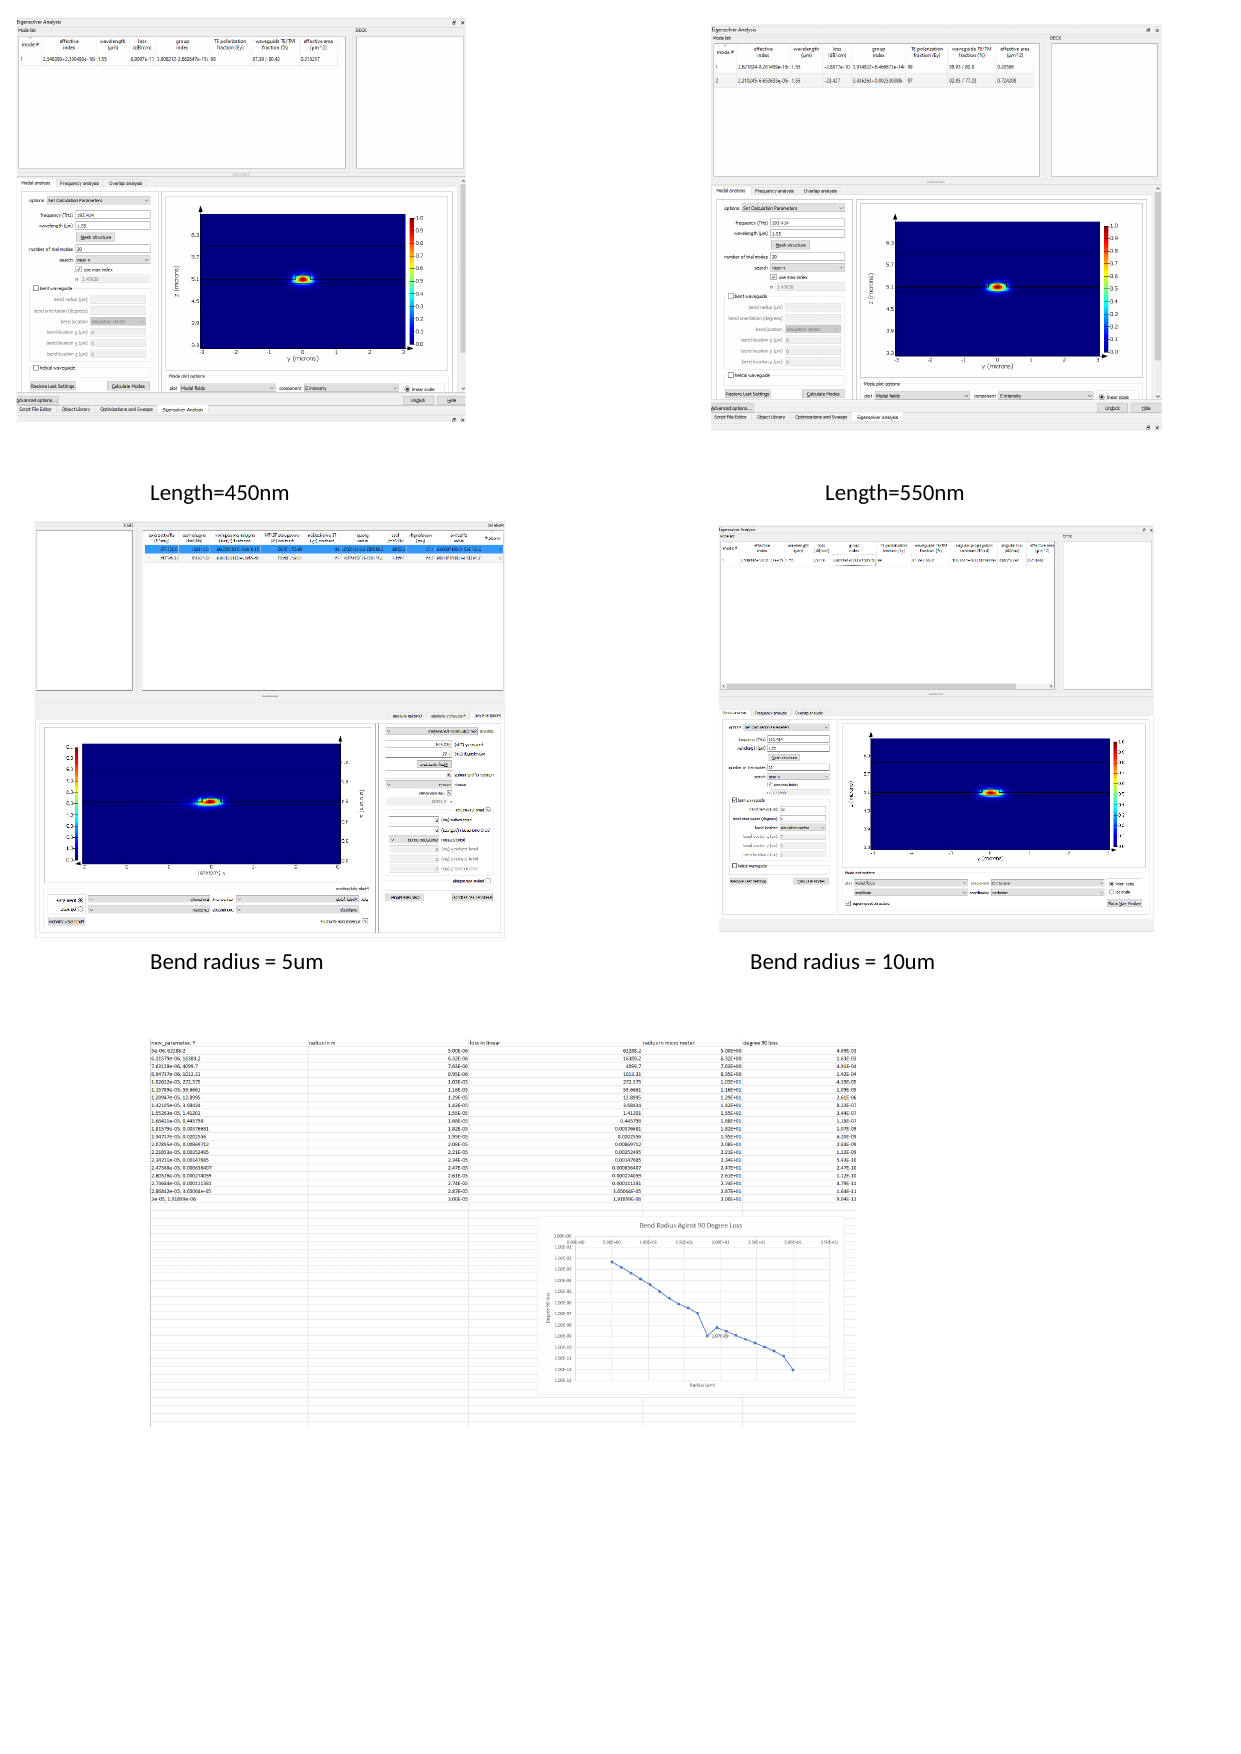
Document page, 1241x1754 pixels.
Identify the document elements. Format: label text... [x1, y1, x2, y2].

text Length=450nm Length=550nm [150, 478, 1090, 506]
picture [718, 525, 1154, 932]
text Bend radius = 5um Bend radius = 10um [150, 947, 1090, 975]
picture [34, 521, 506, 938]
picture [150, 1039, 857, 1427]
picture [16, 18, 466, 422]
picture [711, 24, 1162, 431]
